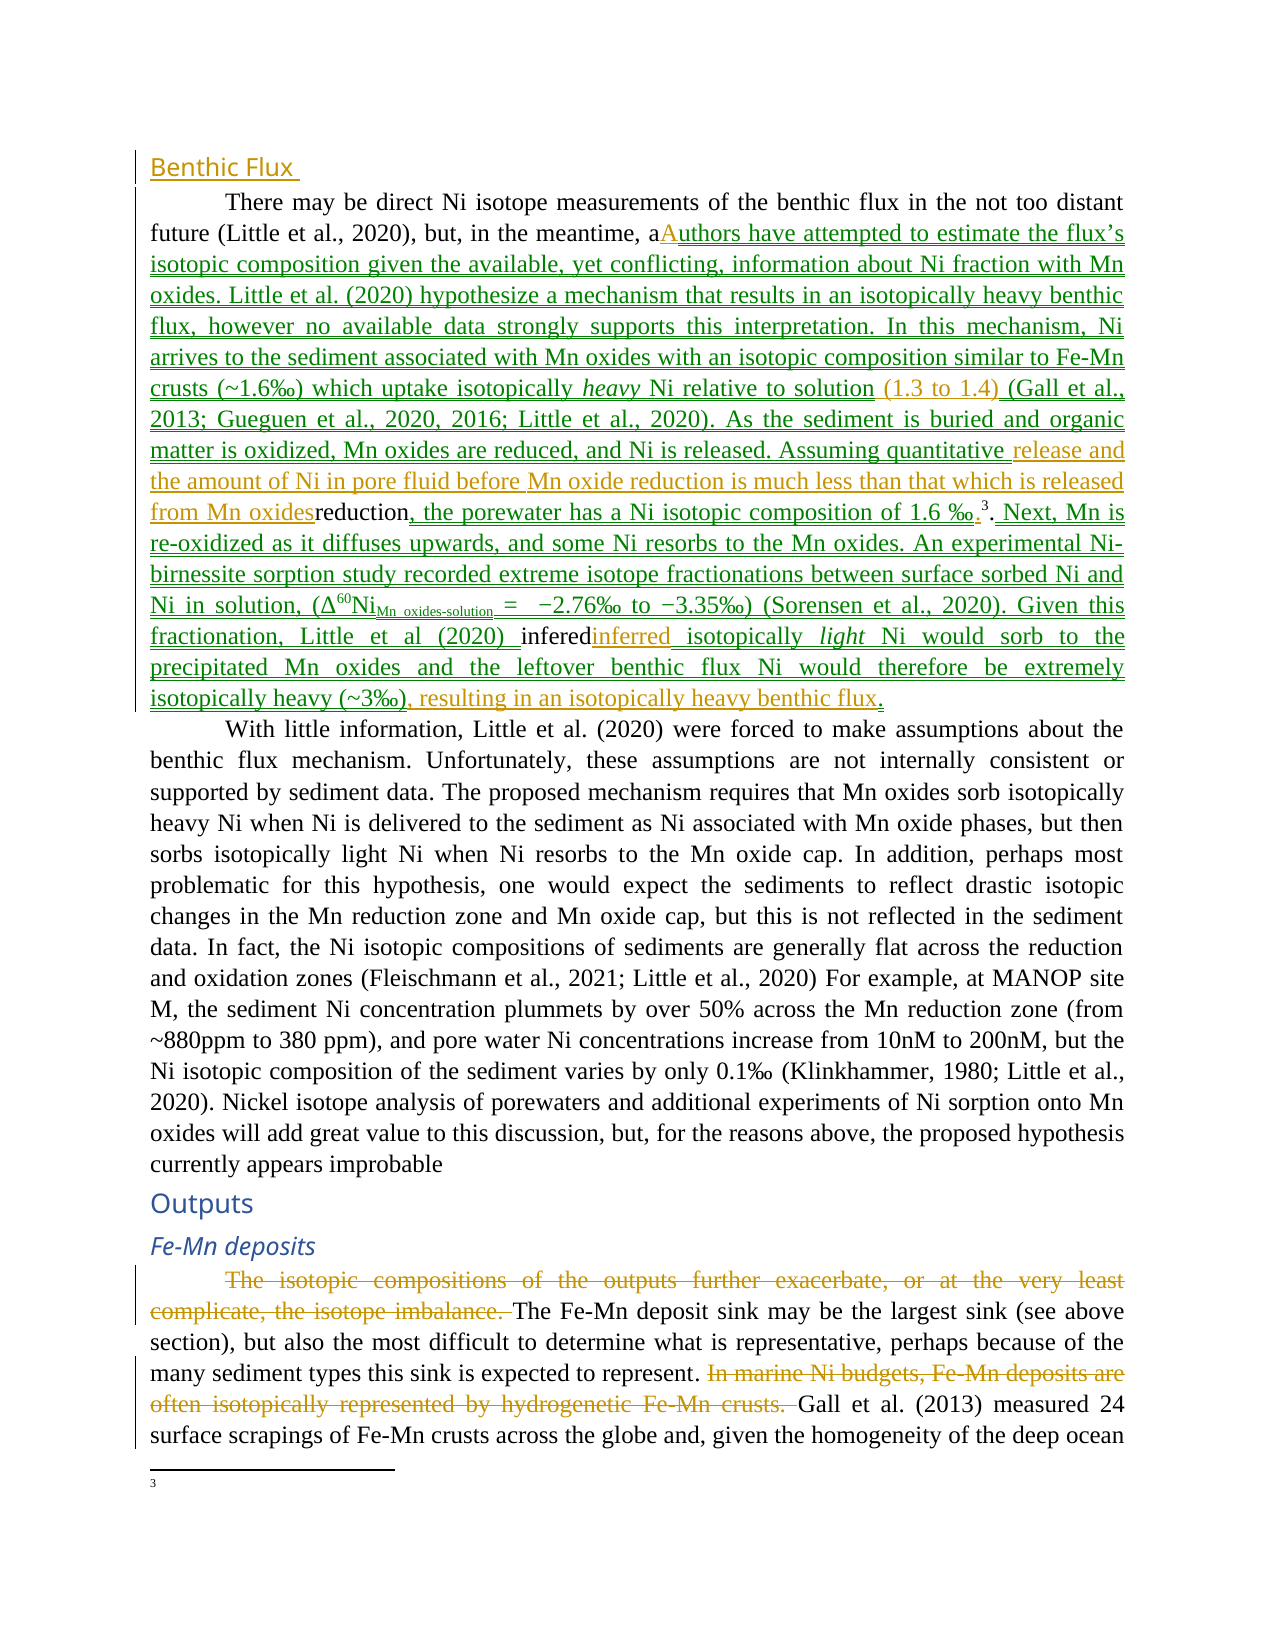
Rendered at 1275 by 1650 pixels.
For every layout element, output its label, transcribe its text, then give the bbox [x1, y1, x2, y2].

subtitle Fe-Mn deposits [150, 1228, 1125, 1262]
subtitle Outputs [150, 1184, 1125, 1221]
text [150, 1265, 1125, 1449]
text With little information, Little et al. (2020) were forced to make assumptions about the benthic flux mechanism. Unfortunately, these assumptions are not internally consistent or supported by sediment data. The proposed mechanism requires that Mn oxides sorb isotopically heavy Ni when Ni is delivered to the sediment as Ni associated with Mn oxide phases, but then sorbs isotopically light Ni when Ni resorbs to the Mn oxide cap. In addition, perhaps most problematic for this hypothesis, one would expect the sediments to reflect drastic isotopic changes in the Mn reduction zone and Mn oxide cap, but this is not reflected in the sediment data. In fact, the Ni isotopic compositions of sediments are generally flat across the reduction and oxidation zones (Fleischmann et al., 2021; Little et al., 2020) For example, at MANOP site M, the sediment Ni concentration plummets by over 50% across the Mn reduction zone (from ~880ppm to 380 ppm), and pore water Ni concentrations increase from 10nM to 200nM, but the Ni isotopic composition of the sediment varies by only 0.1‰ (Klinkhammer, 1980; Little et al., 2020). Nickel isotope analysis of porewaters and additional experiments of Ni sorption onto Mn oxides will add great value to this discussion, but, for the reasons above, the proposed hypothesis currently appears improbable [150, 714, 1125, 1178]
